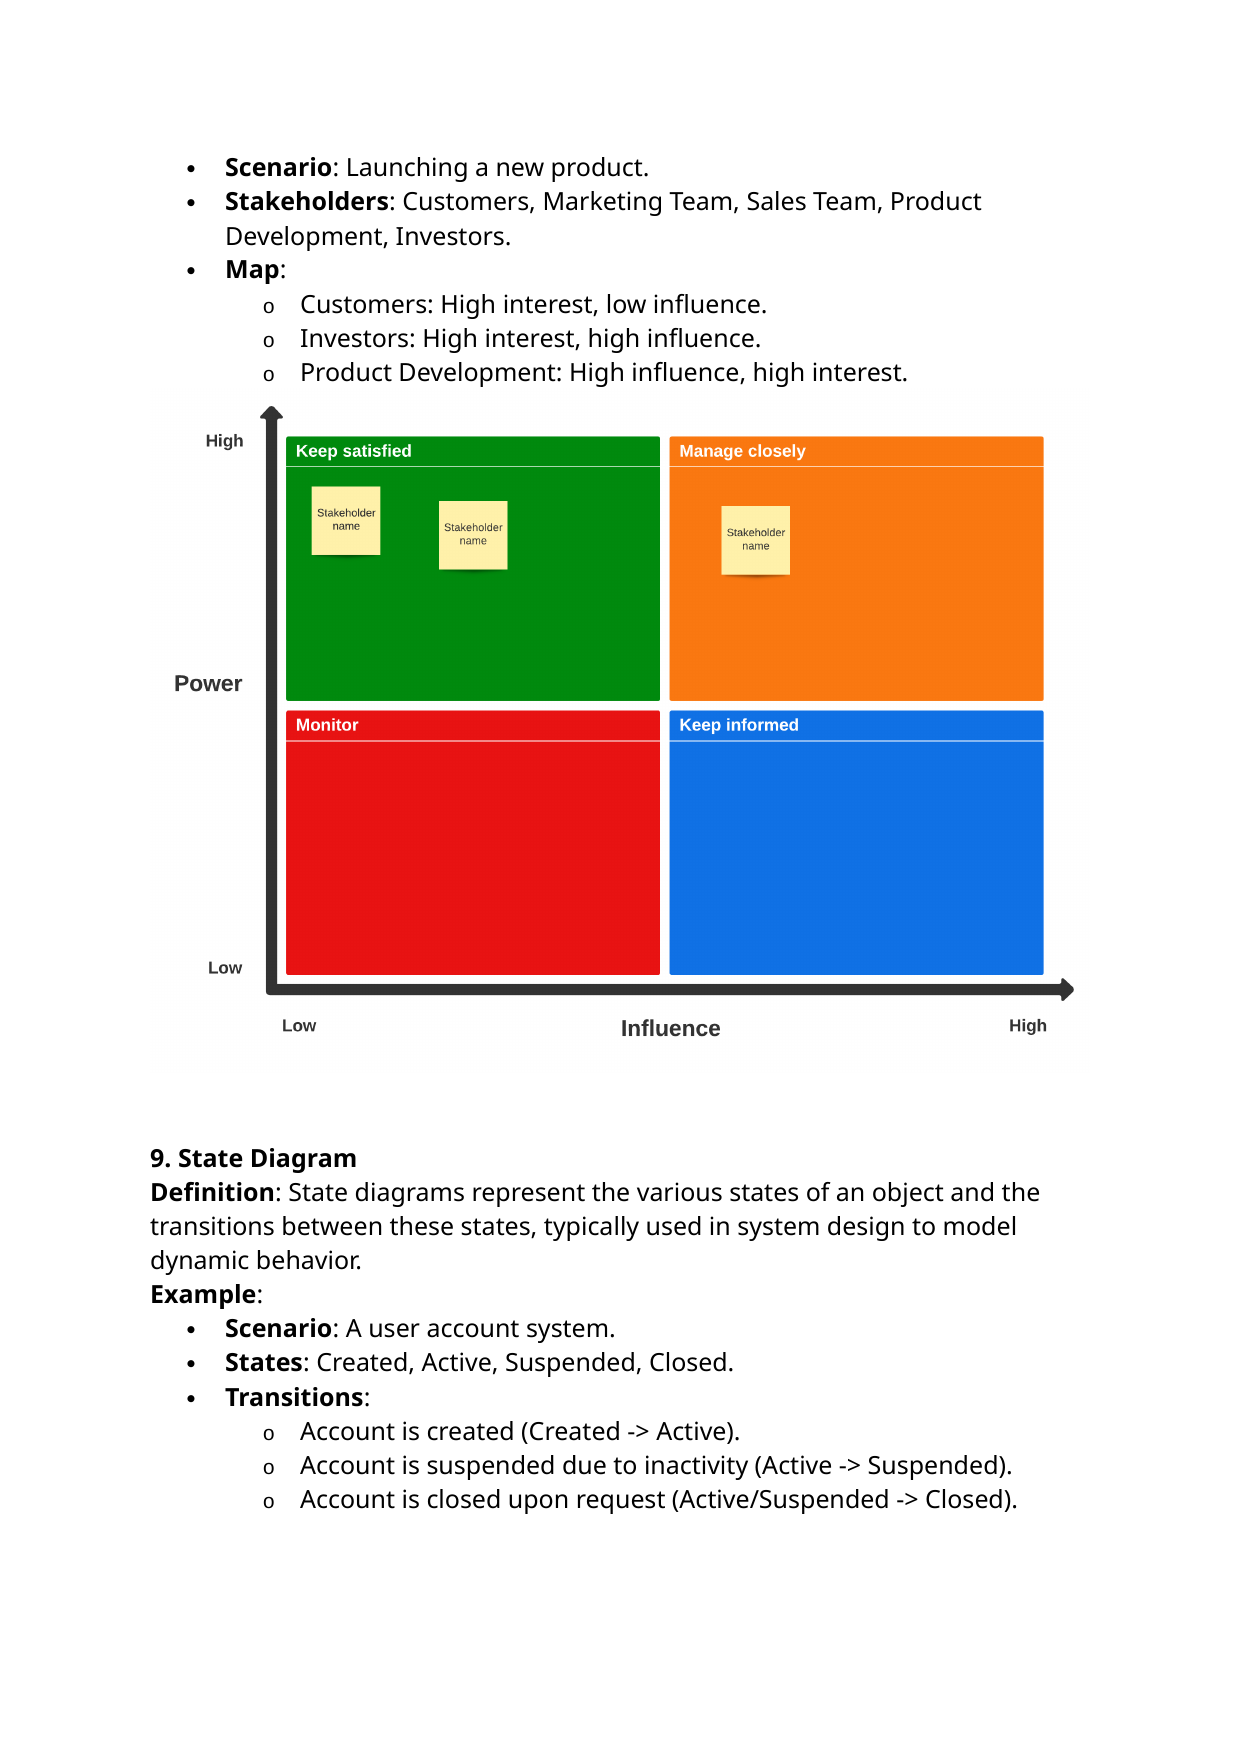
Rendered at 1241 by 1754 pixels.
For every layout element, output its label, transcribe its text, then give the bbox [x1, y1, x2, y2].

list Scenario: A user account system. [187, 1311, 1090, 1345]
list Stakeholders: Customers, Marketing Team, Sales Team, Product Development, Investors. [187, 184, 1090, 252]
text Definition: State diagrams represent the various states of an object and the transitions between these states, typically used in system design to model dynamic behavior. [150, 1175, 1090, 1277]
list States: Created, Active, Suspended, Closed. [187, 1345, 1090, 1379]
list Product Development: High influence, high interest. [262, 354, 1090, 388]
list Scenario: Launching a new product. [187, 150, 1090, 184]
list Account is closed upon request (Active/Suspended -> Closed). [262, 1481, 1090, 1515]
picture [150, 388, 1091, 1073]
list Transitions: [187, 1379, 1090, 1413]
list Account is suspended due to inactivity (Active -> Suspended). [262, 1447, 1090, 1481]
list Account is created (Created -> Active). [262, 1413, 1090, 1447]
list Customers: High interest, low influence. [262, 286, 1090, 320]
text Example: [150, 1277, 1090, 1311]
text 9. State Diagram [150, 1141, 1090, 1175]
list Investors: High interest, high influence. [262, 320, 1090, 354]
list Map: [187, 252, 1090, 286]
